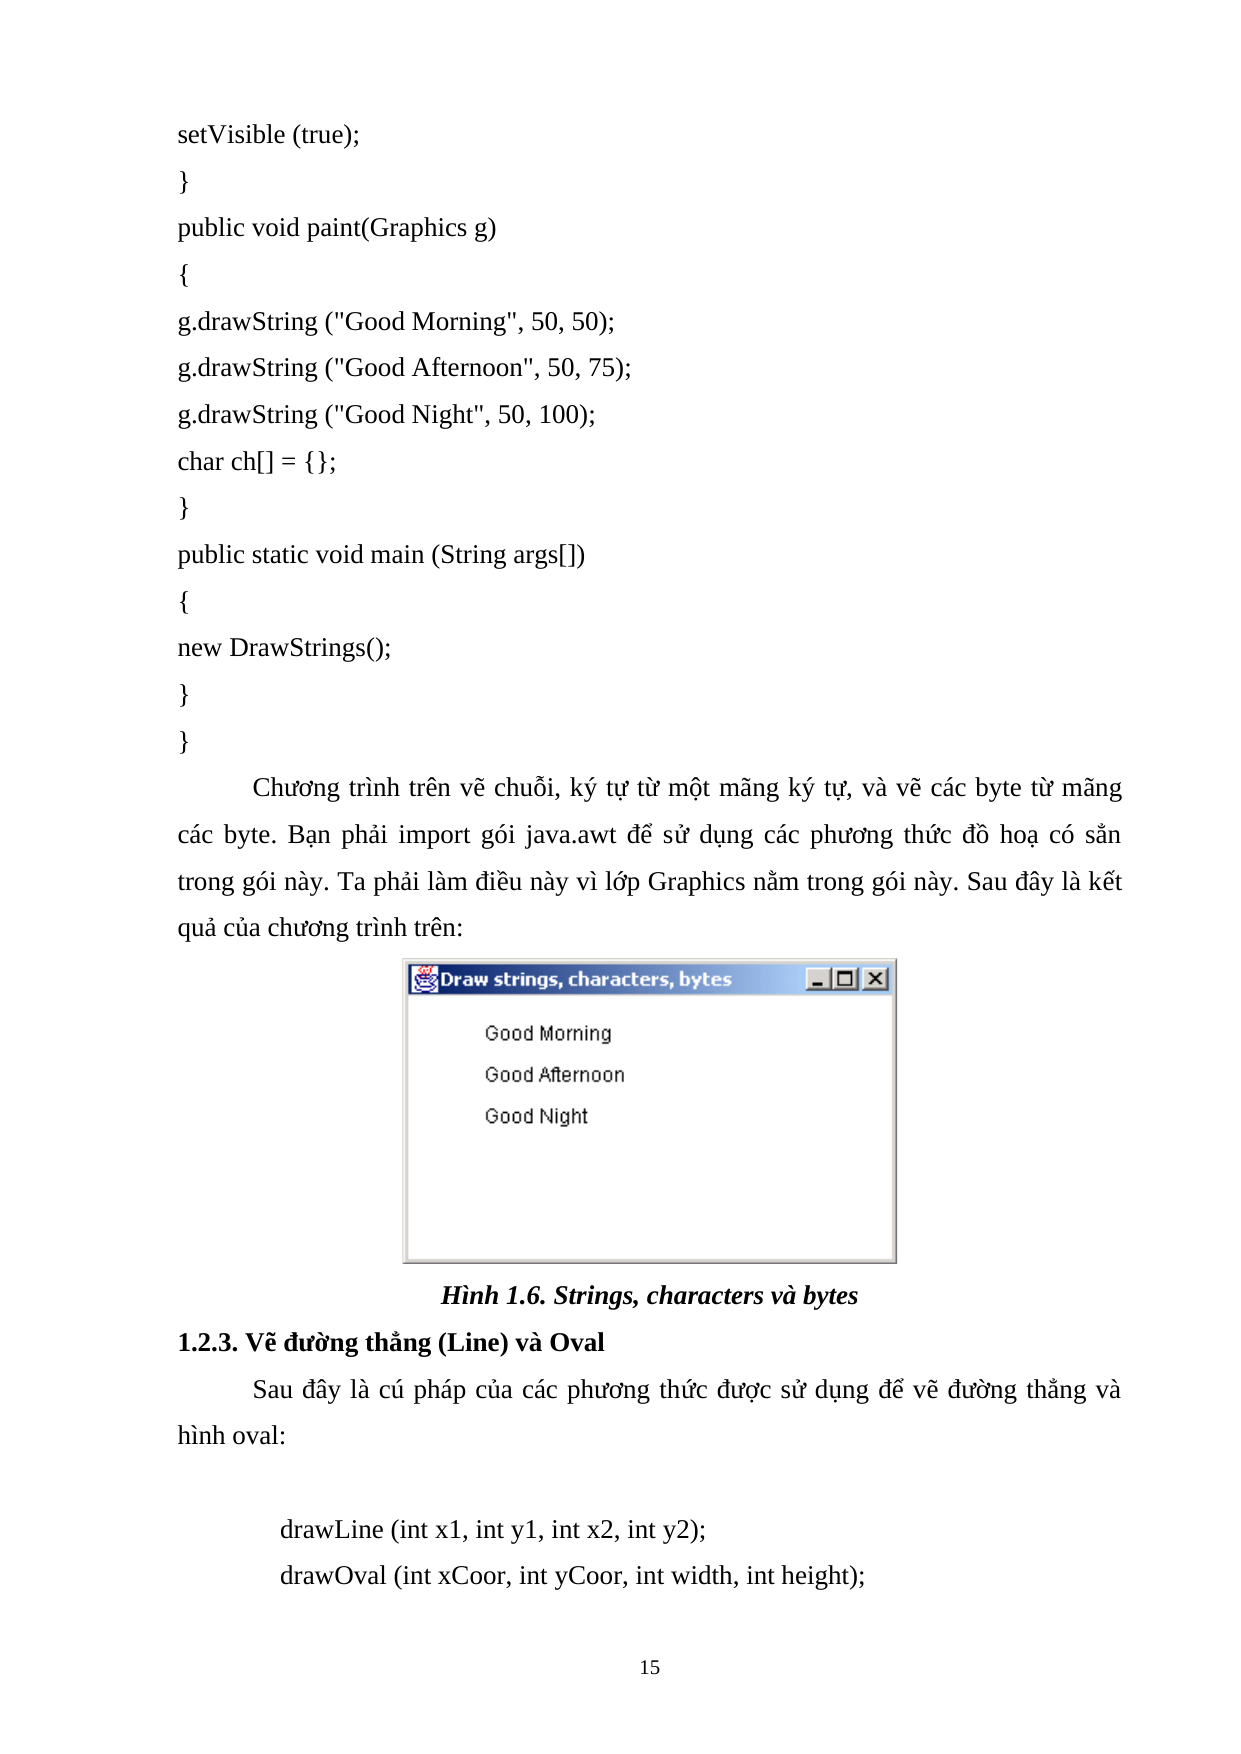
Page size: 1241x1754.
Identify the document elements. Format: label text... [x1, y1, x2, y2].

text } [177, 678, 1122, 709]
text new DrawStrings(); [177, 631, 1122, 663]
text } [177, 165, 1122, 196]
text g.drawString ("Good Afternoon", 50, 75); [177, 351, 1122, 383]
text } [177, 725, 1122, 756]
text public static void main (String args[]) [177, 538, 1122, 569]
text { [177, 258, 1122, 289]
text 1.2.3. Vẽ đường thẳng (Line) và Oval [177, 1326, 1122, 1357]
text public void paint(Graphics g) [177, 211, 1122, 243]
text Sau đây là cú pháp của các phương thức được sử dụng để vẽ đường thẳng và hình oval: [177, 1373, 1122, 1451]
text setVisible (true); [177, 118, 1122, 149]
text 􀂾 drawLine (int x1, int y1, int x2, int y2); [252, 1513, 1122, 1544]
text 􀂾 drawOval (int xCoor, int yCoor, int width, int height); [252, 1559, 1122, 1591]
text char ch[] = {}; [177, 445, 1122, 476]
text Hình 1.6. Strings, characters và bytes [177, 1279, 1122, 1311]
text g.drawString ("Good Morning", 50, 50); [177, 305, 1122, 336]
text { [177, 585, 1122, 616]
text } [177, 491, 1122, 523]
text Chương trình trên vẽ chuỗi, ký tự từ một mãng ký tự, và vẽ các byte từ mãng các byte. Bạn phải import gói java.awt để sử dụng các phương thức đồ hoạ có sẳn trong gói này. Ta phải làm điều này vì lớp Graphics nằm trong gói này. Sau đây là kết quả của chương trình trên: [177, 771, 1122, 943]
text g.drawString ("Good Night", 50, 100); [177, 398, 1122, 429]
